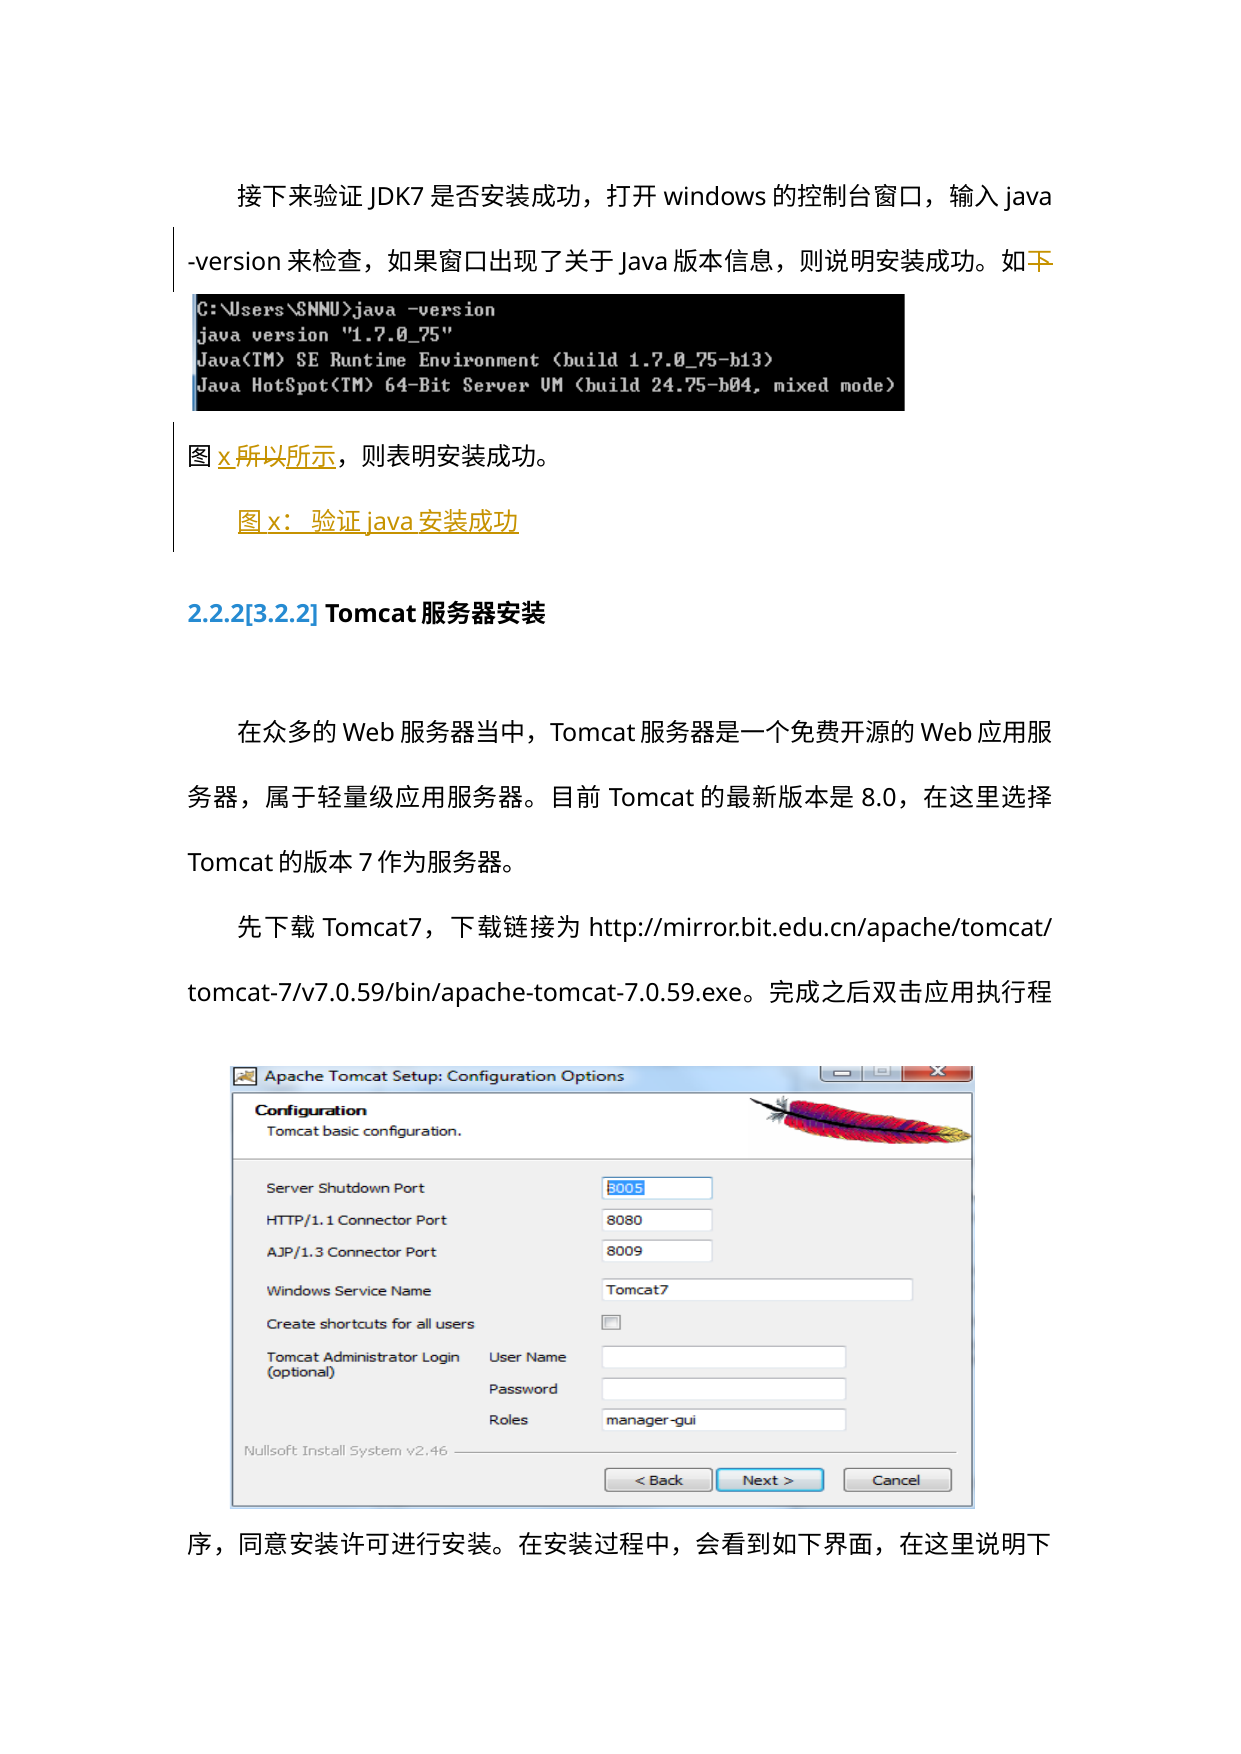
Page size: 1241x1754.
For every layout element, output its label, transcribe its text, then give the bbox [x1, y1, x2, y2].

picture [229, 1066, 975, 1509]
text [187, 893, 1053, 1575]
picture [192, 294, 905, 411]
text 在众多的Web服务器当中，Tomcat服务器是一个免费开源的Web应用服务器，属于轻量级应用服务器。目前Tomcat的最新版本是8.0，在这里选择Tomcat的版本7作为服务器。 [187, 698, 1053, 893]
subtitle Tomcat服务器安装 [187, 579, 1053, 644]
